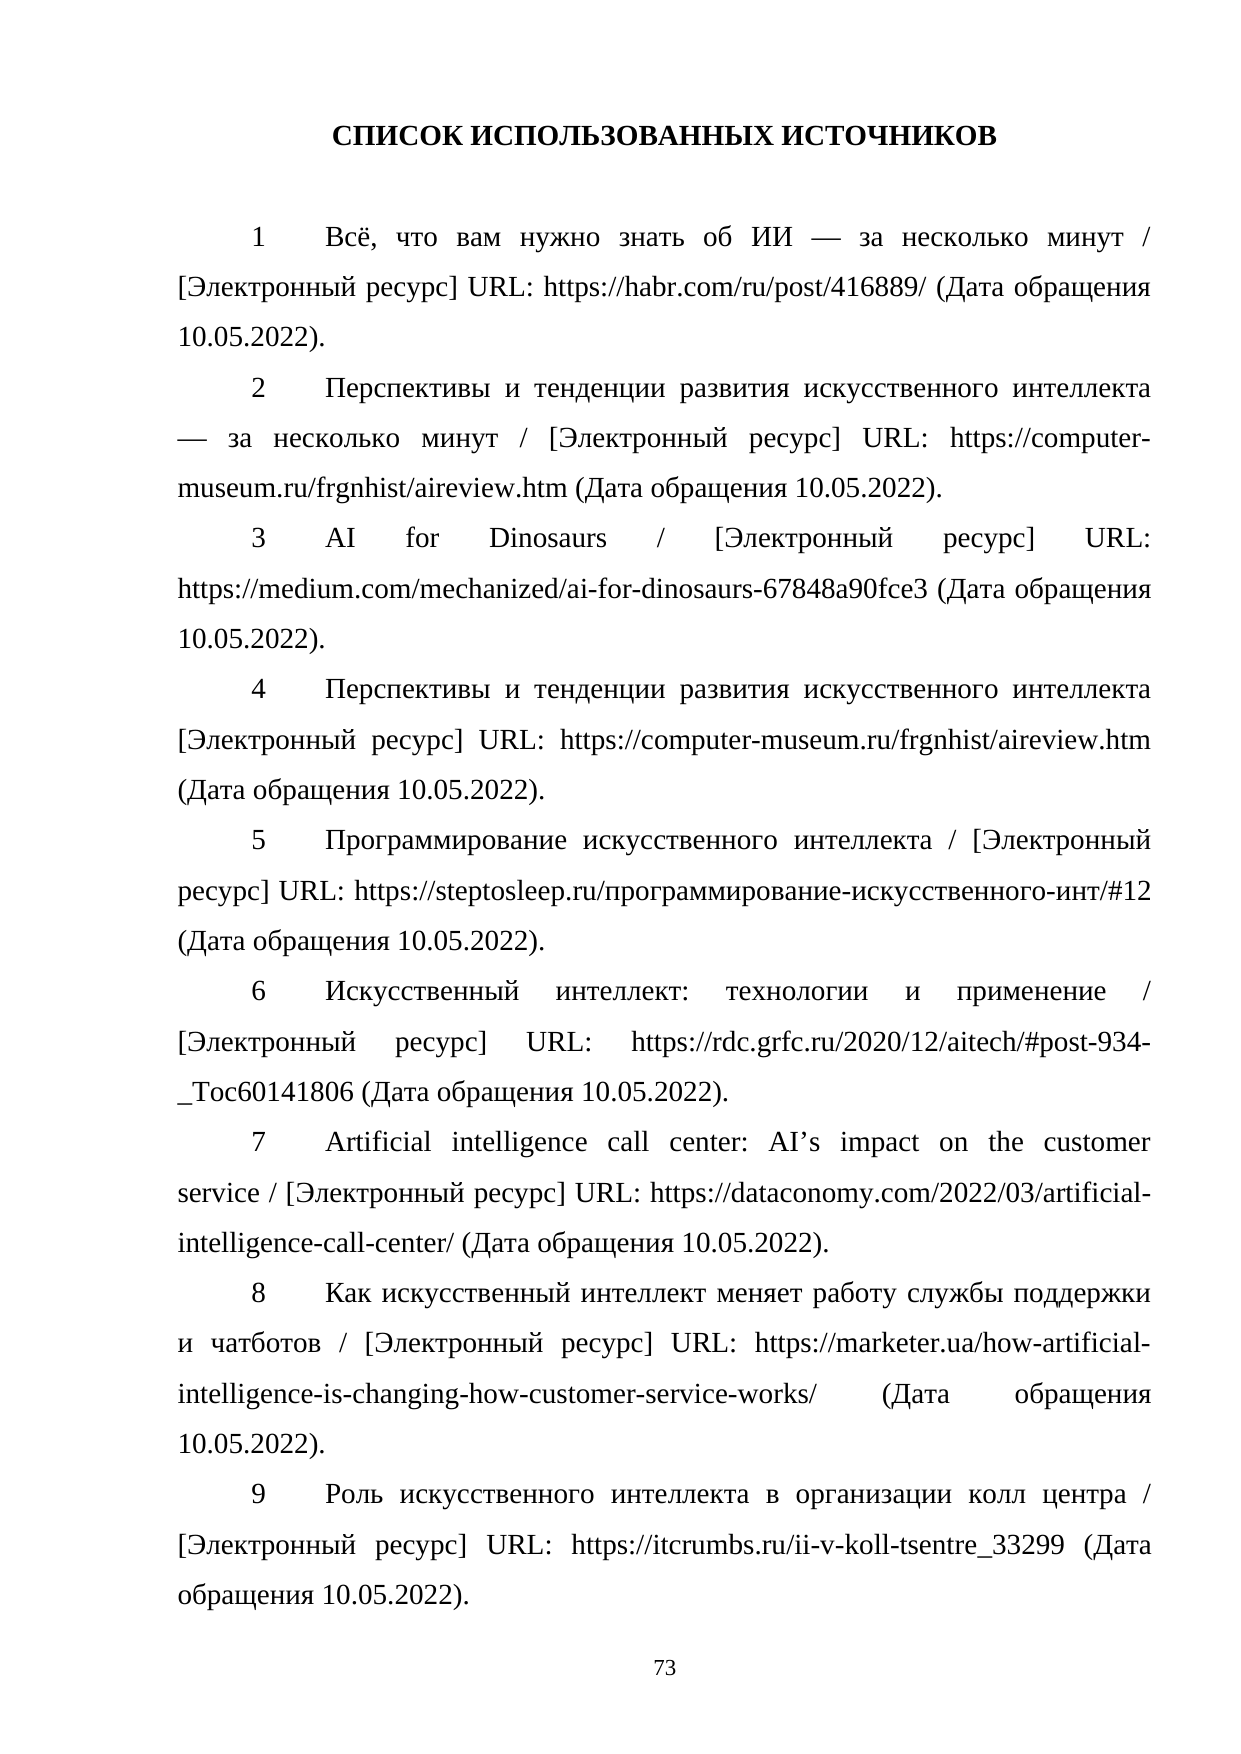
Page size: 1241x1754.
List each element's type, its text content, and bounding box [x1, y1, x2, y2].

text 1 Всё, что вам нужно знать об ИИ — за несколько минут / [Электронный ресурс] URL: https://habr.com/ru/post/416889/ (Дата обращения 10.05.2022). [177, 219, 1152, 353]
text 6 Искусственный интеллект: технологии и применение / [Электронный ресурс] URL: https://rdc.grfc.ru/2020/12/aitech/#post-934-_Toc60141806 (Дата обращения 10.05.2022). [177, 973, 1152, 1108]
text 4 Перспективы и тенденции развития искусственного интеллекта [Электронный ресурс] URL: https://computer-museum.ru/frgnhist/aireview.htm (Дата обращения 10.05.2022). [177, 672, 1152, 806]
text 5 Программирование искусственного интеллекта / [Электронный ресурс] URL: https://steptosleep.ru/программирование-искусственного-инт/#12 (Дата обращения 10.05.2022). [177, 822, 1152, 957]
text 3 AI for Dinosaurs / [Электронный ресурс] URL: https://medium.com/mechanized/ai-for-dinosaurs-67848a90fce3 (Дата обращения 10.05.2022). [177, 521, 1152, 655]
text 2 Перспективы и тенденции развития искусственного интеллекта — за несколько минут / [Электронный ресурс] URL: https://computer-museum.ru/frgnhist/aireview.htm (Дата обращения 10.05.2022). [177, 370, 1152, 504]
subtitle СПИСОК ИСПОЛЬЗОВАННЫХ ИСТОЧНИКОВ [177, 118, 1152, 152]
text 9 Роль искусственного интеллекта в организации колл центра / [Электронный ресурс] URL: https://itcrumbs.ru/ii-v-koll-tsentre_33299 (Дата обращения 10.05.2022). [177, 1477, 1152, 1611]
text 7 Artificial intelligence call center: AI’s impact on the customer service / [Электронный ресурс] URL: https://dataconomy.com/2022/03/artificial-intelligence-call-center/ (Дата обращения 10.05.2022). [177, 1124, 1152, 1258]
text 8 Как искусственный интеллект меняет работу службы поддержки и чатботов / [Электронный ресурс] URL: https://marketer.ua/how-artificial-intelligence-is-changing-how-customer-service-works/ (Дата обращения 10.05.2022). [177, 1275, 1152, 1460]
